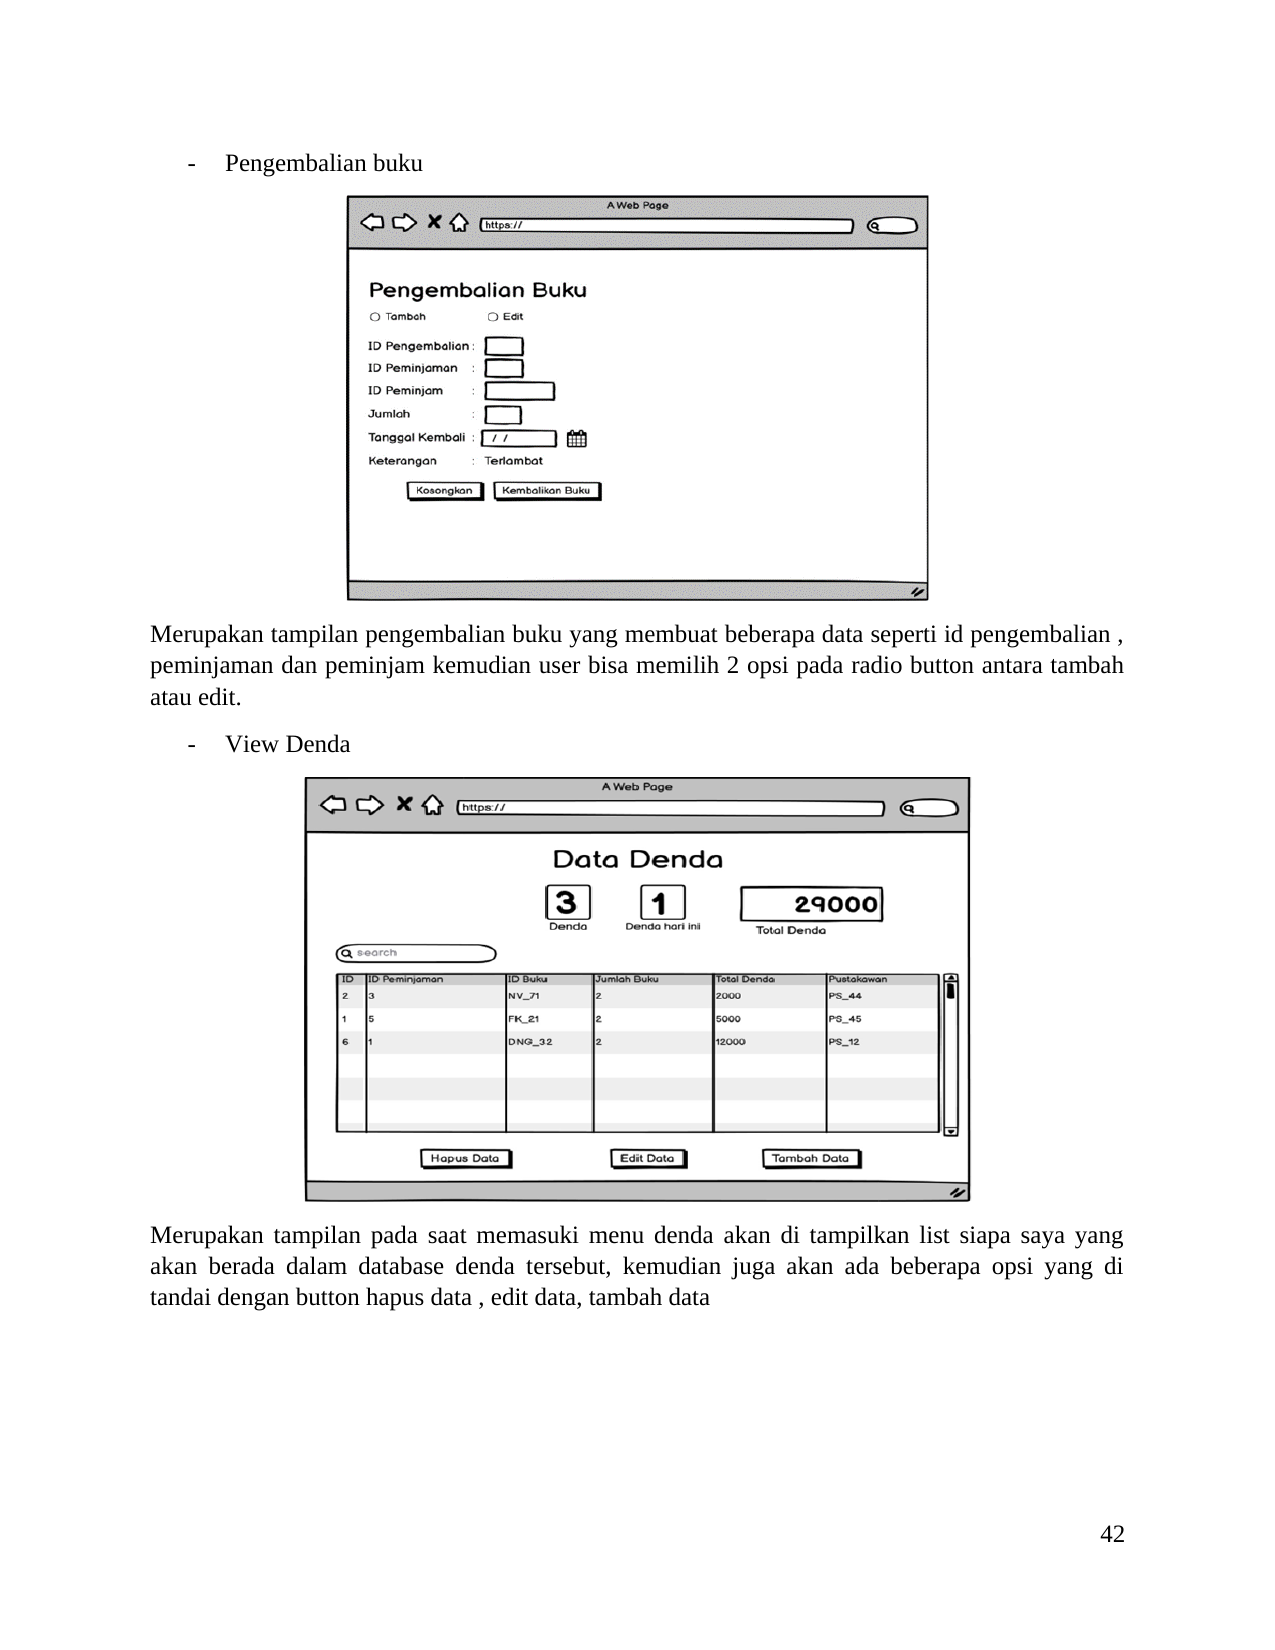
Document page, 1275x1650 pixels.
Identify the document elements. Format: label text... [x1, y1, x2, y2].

text Merupakan tampilan pada saat memasuki menu denda akan di tampilkan list siapa saya yang akan berada dalam database denda tersebut, kemudian juga akan ada beberapa opsi yang di tandai dengan button hapus data , edit data, tambah data [150, 1220, 1125, 1311]
picture [304, 777, 972, 1202]
list Pengembalian buku [187, 148, 1125, 176]
text Merupakan tampilan pengembalian buku yang membuat beberapa data seperti id pengembalian , peminjaman dan peminjam kemudian user bisa memilih 2 opsi pada radio button antara tambah atau edit. [150, 619, 1125, 710]
list View Denda [187, 729, 1125, 758]
picture [346, 195, 929, 601]
